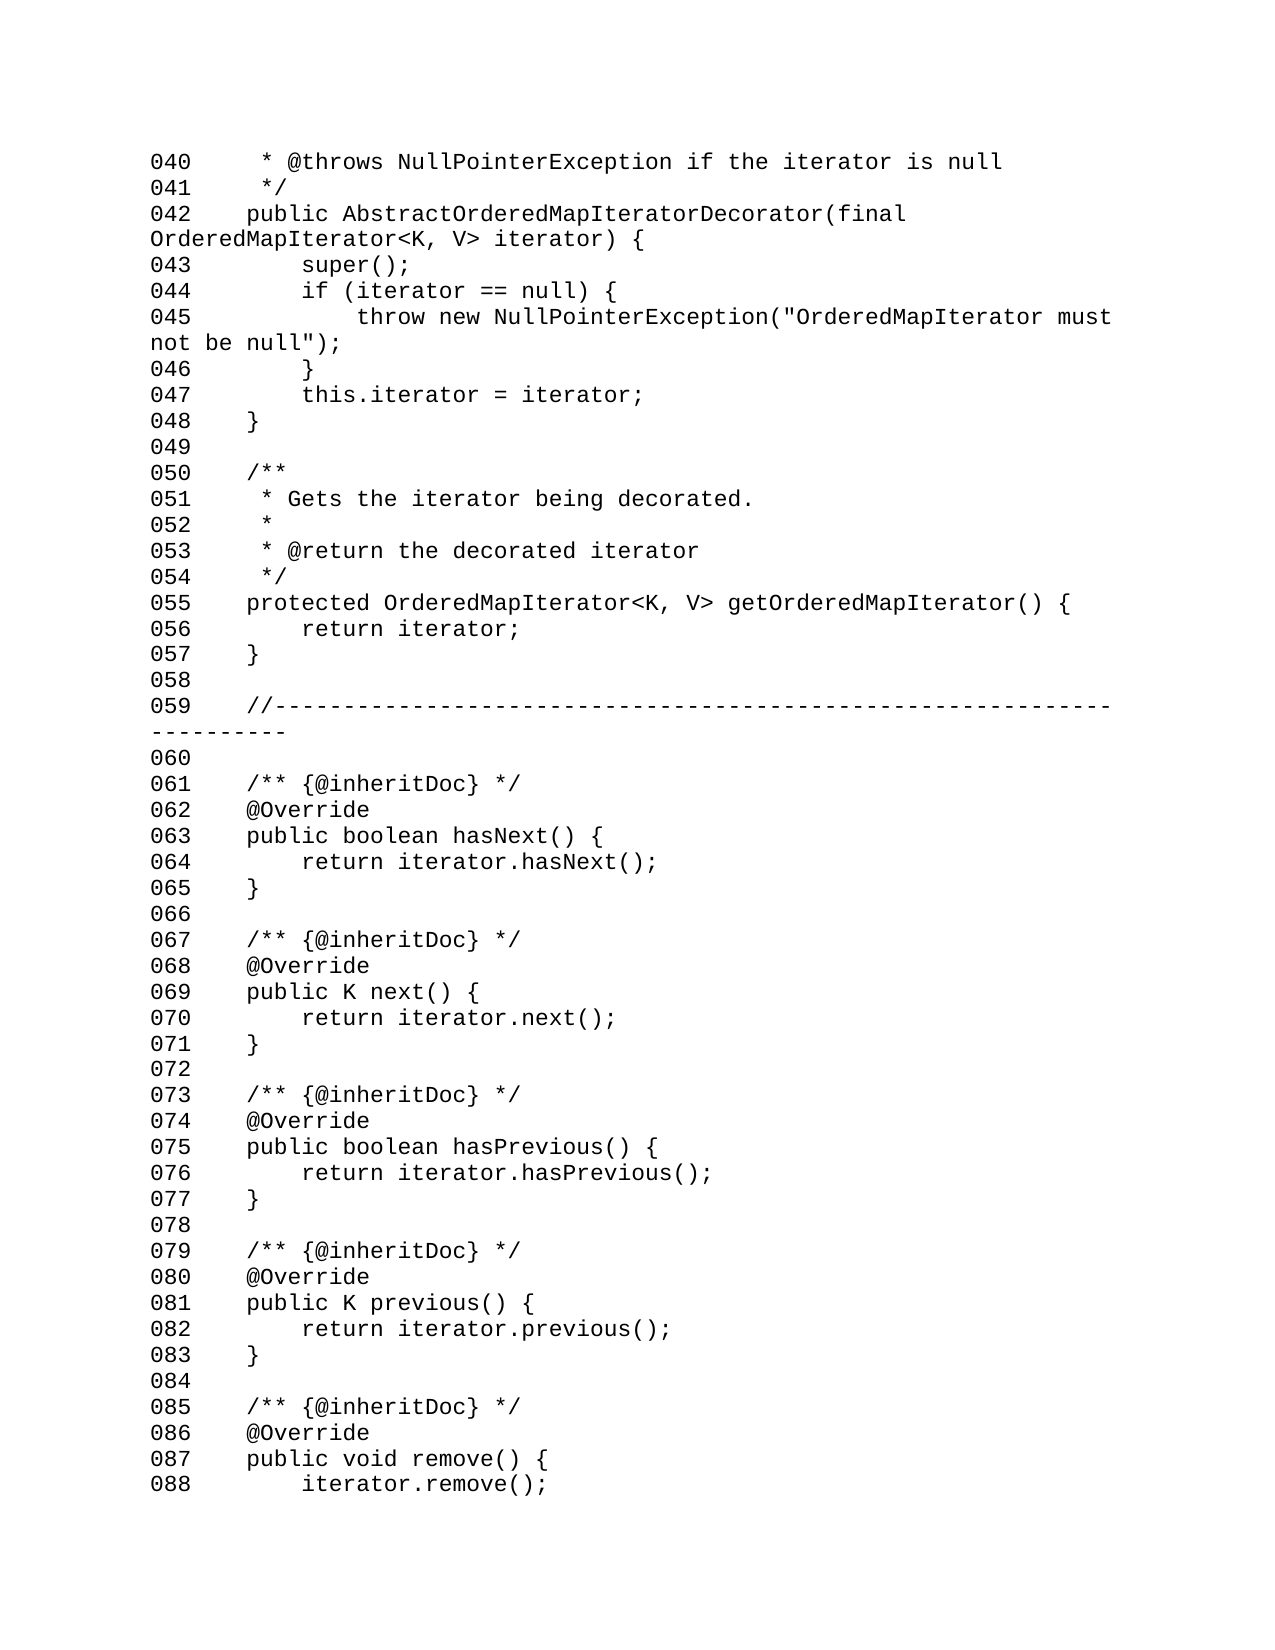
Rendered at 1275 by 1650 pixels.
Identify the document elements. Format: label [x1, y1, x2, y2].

text [150, 150, 1125, 1499]
